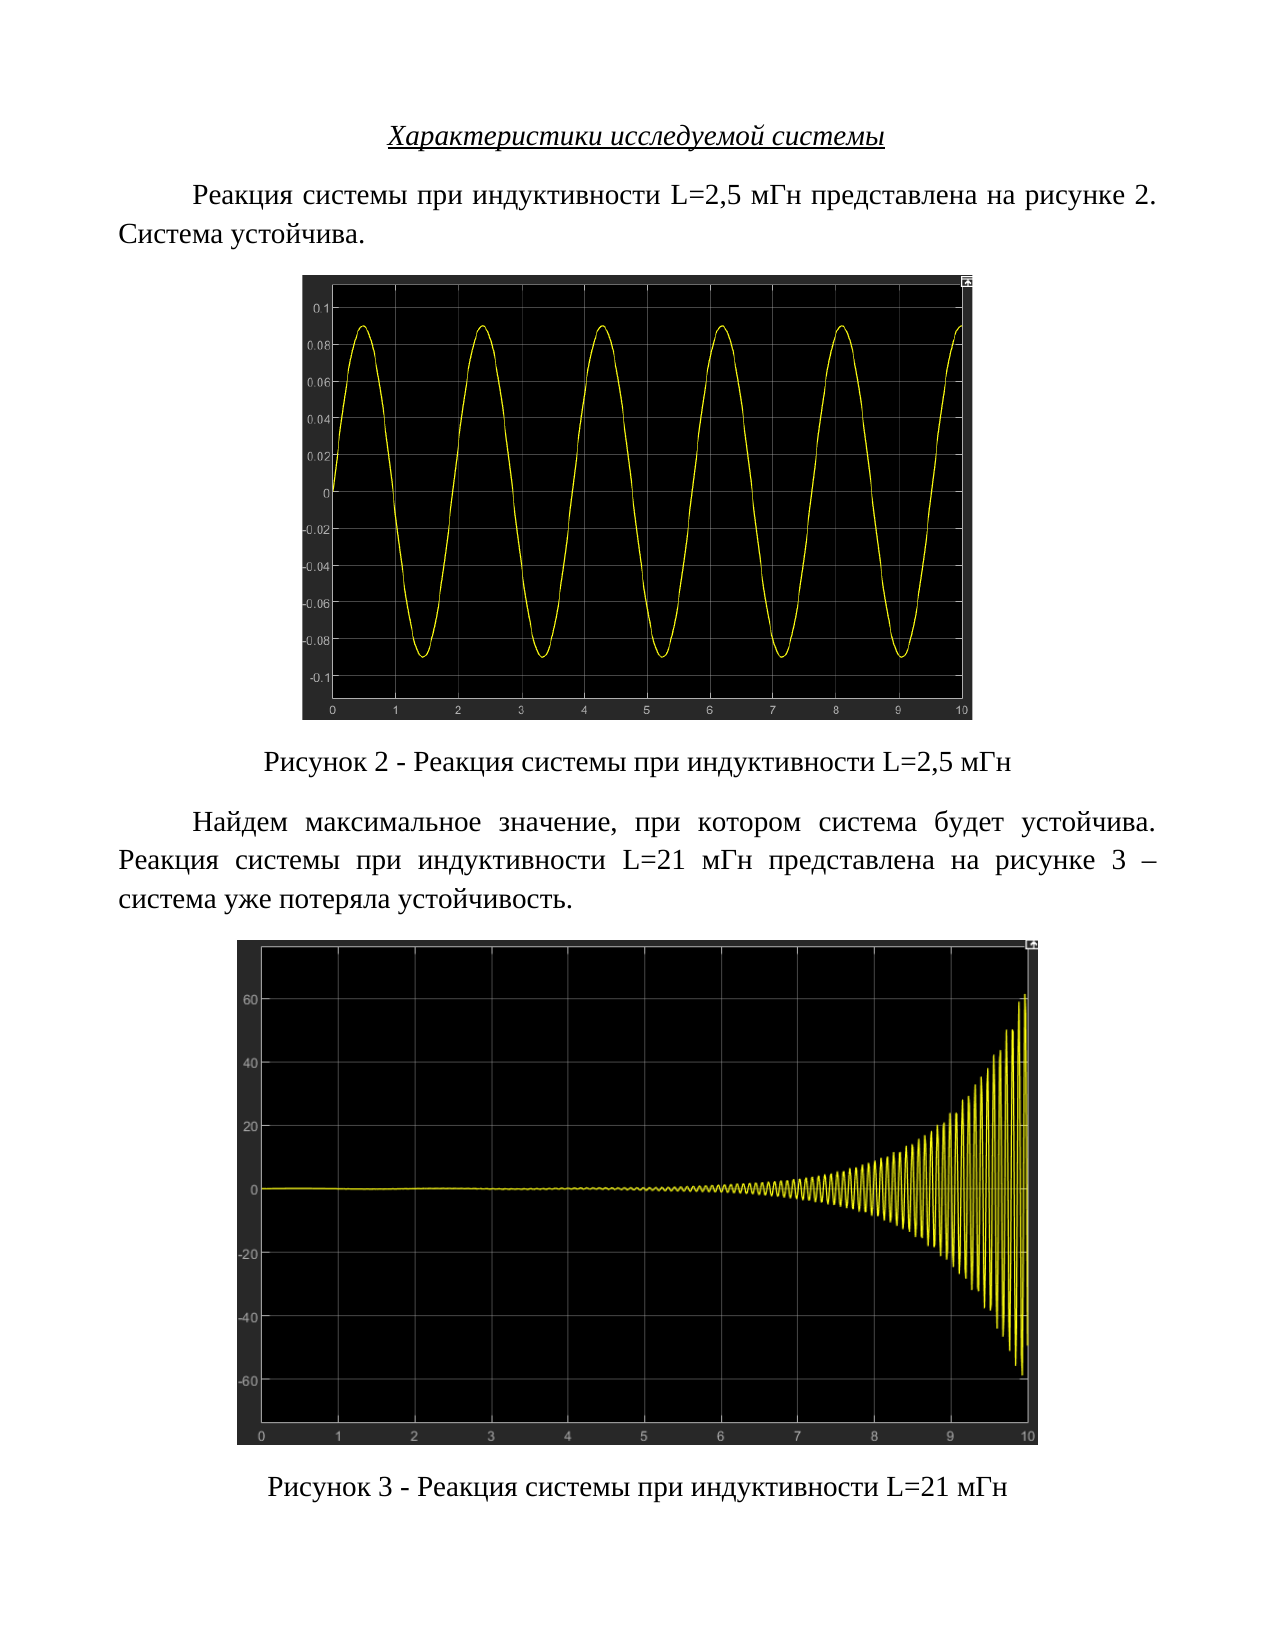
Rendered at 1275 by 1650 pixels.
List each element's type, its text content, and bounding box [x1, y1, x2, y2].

text Рисунок 3 - Реакция системы при индуктивности L=21 мГн [118, 1469, 1157, 1503]
text Характеристики исследуемой системы [118, 118, 1157, 152]
picture [237, 940, 1038, 1445]
text Рисунок 2 - Реакция системы при индуктивности L=2,5 мГн [118, 744, 1157, 778]
text Реакция системы при индуктивности L=2,5 мГн представлена на рисунке 2. Система устойчива. [118, 177, 1157, 249]
picture [302, 275, 973, 720]
text Найдем максимальное значение, при котором система будет устойчива. Реакция системы при индуктивности L=21 мГн представлена на рисунке 3 – система уже потеряла устойчивость. [118, 804, 1157, 914]
